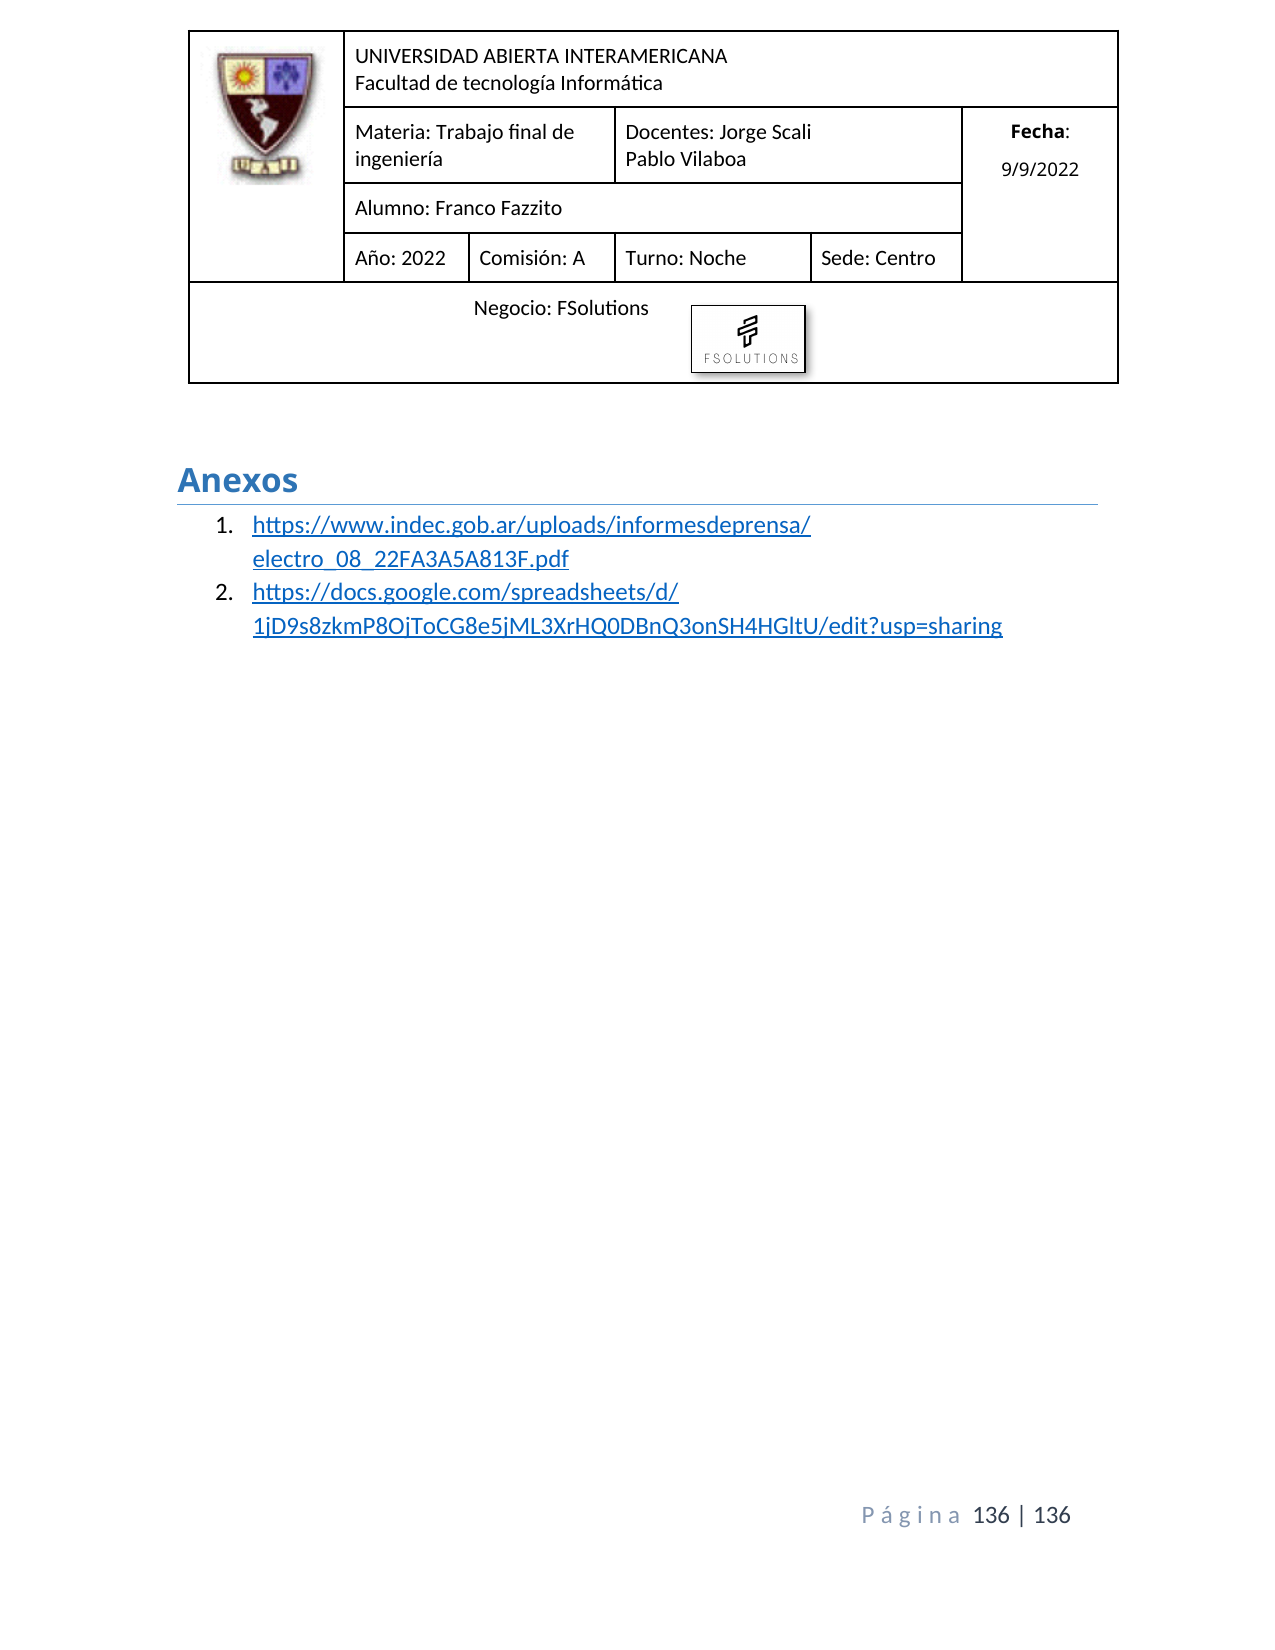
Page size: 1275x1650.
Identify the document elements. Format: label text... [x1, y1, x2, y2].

picture [692, 306, 804, 372]
picture [198, 42, 332, 192]
list https://www.indec.gob.ar/uploads/informesdeprensa/electro_08_22FA3A5A813F.pdf [215, 509, 1098, 573]
list https://docs.google.com/spreadsheets/d/1jD9s8zkmP8OjToCG8e5jML3XrHQ0DBnQ3onSH4HGltU/edit?usp=sharing [215, 576, 1098, 640]
subtitle Anexos [177, 456, 1098, 504]
